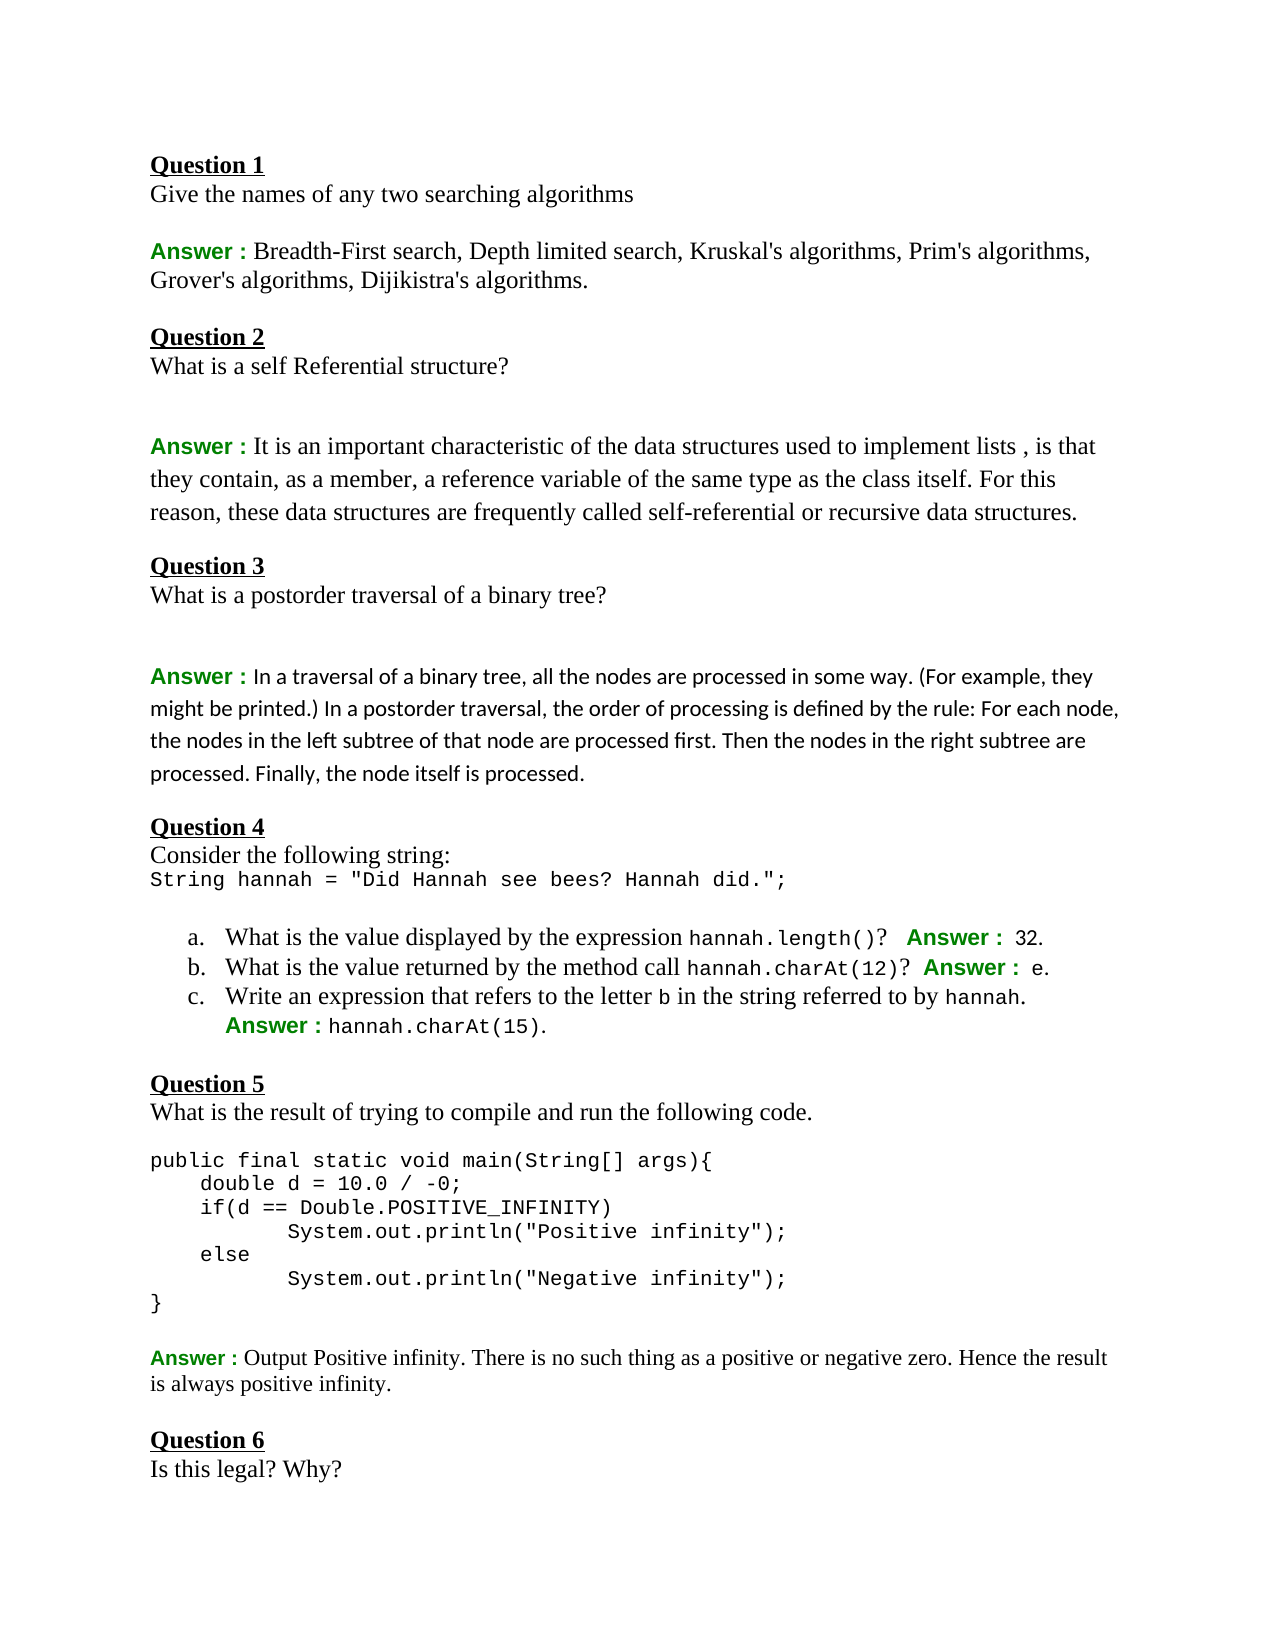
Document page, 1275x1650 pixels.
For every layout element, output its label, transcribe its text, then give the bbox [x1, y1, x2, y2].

text Answer : Output Positive infinity. There is no such thing as a positive or negative zero. Hence the result is always positive infinity. [150, 1344, 1125, 1397]
text Question 4 [150, 812, 1125, 841]
text System.out.println("Negative infinity"); [150, 1268, 1125, 1292]
list What is the value returned by the method call hannah.charAt(12)? Answer : e. [187, 952, 1125, 981]
text Question 6 [150, 1426, 1125, 1454]
text Question 2 [150, 322, 1125, 351]
text Consider the following string: [150, 841, 1125, 869]
text What is the result of trying to compile and run the following code. [150, 1097, 1125, 1126]
text Answer : Breadth-First search, Depth limited search, Kruskal's algorithms, Prim's algorithms, Grover's algorithms, Dijikistra's algorithms. [150, 236, 1125, 294]
text if(d == Double.POSITIVE_INFINITY) [150, 1197, 1125, 1221]
text Answer : In a traversal of a binary tree, all the nodes are processed in some way. (For example, they might be printed.) In a postorder traversal, the order of processing is defined by the rule: For each node, the nodes in the left subtree of that node are processed first. Then the nodes in the right subtree are processed. Finally, the node itself is processed. [150, 662, 1125, 787]
text } [150, 1292, 1125, 1315]
text What is a self Referential structure? [150, 351, 1125, 380]
text public final static void main(String[] args){ [150, 1150, 1125, 1173]
text else [150, 1244, 1125, 1268]
text Is this legal? Why? [150, 1454, 1125, 1483]
text Question 1 [150, 150, 1125, 179]
text System.out.println("Positive infinity"); [150, 1221, 1125, 1244]
text Question 3 [150, 551, 1125, 580]
text double d = 10.0 / -0; [150, 1173, 1125, 1197]
list Write an expression that refers to the letter b in the string referred to by hannah. Answer : hannah.charAt(15). [187, 981, 1125, 1039]
text Give the names of any two searching algorithms [150, 179, 1125, 207]
text String hannah = "Did Hannah see bees? Hannah did."; [150, 869, 1125, 893]
text What is a postorder traversal of a binary tree? [150, 580, 1125, 608]
text Answer : It is an important characteristic of the data structures used to implement lists , is that they contain, as a member, a reference variable of the same type as the class itself. For this reason, these data structures are frequently called self-referential or recursive data structures. [150, 431, 1125, 526]
list What is the value displayed by the expression hannah.length()? Answer : 32. [187, 922, 1125, 952]
text Question 5 [150, 1069, 1125, 1097]
